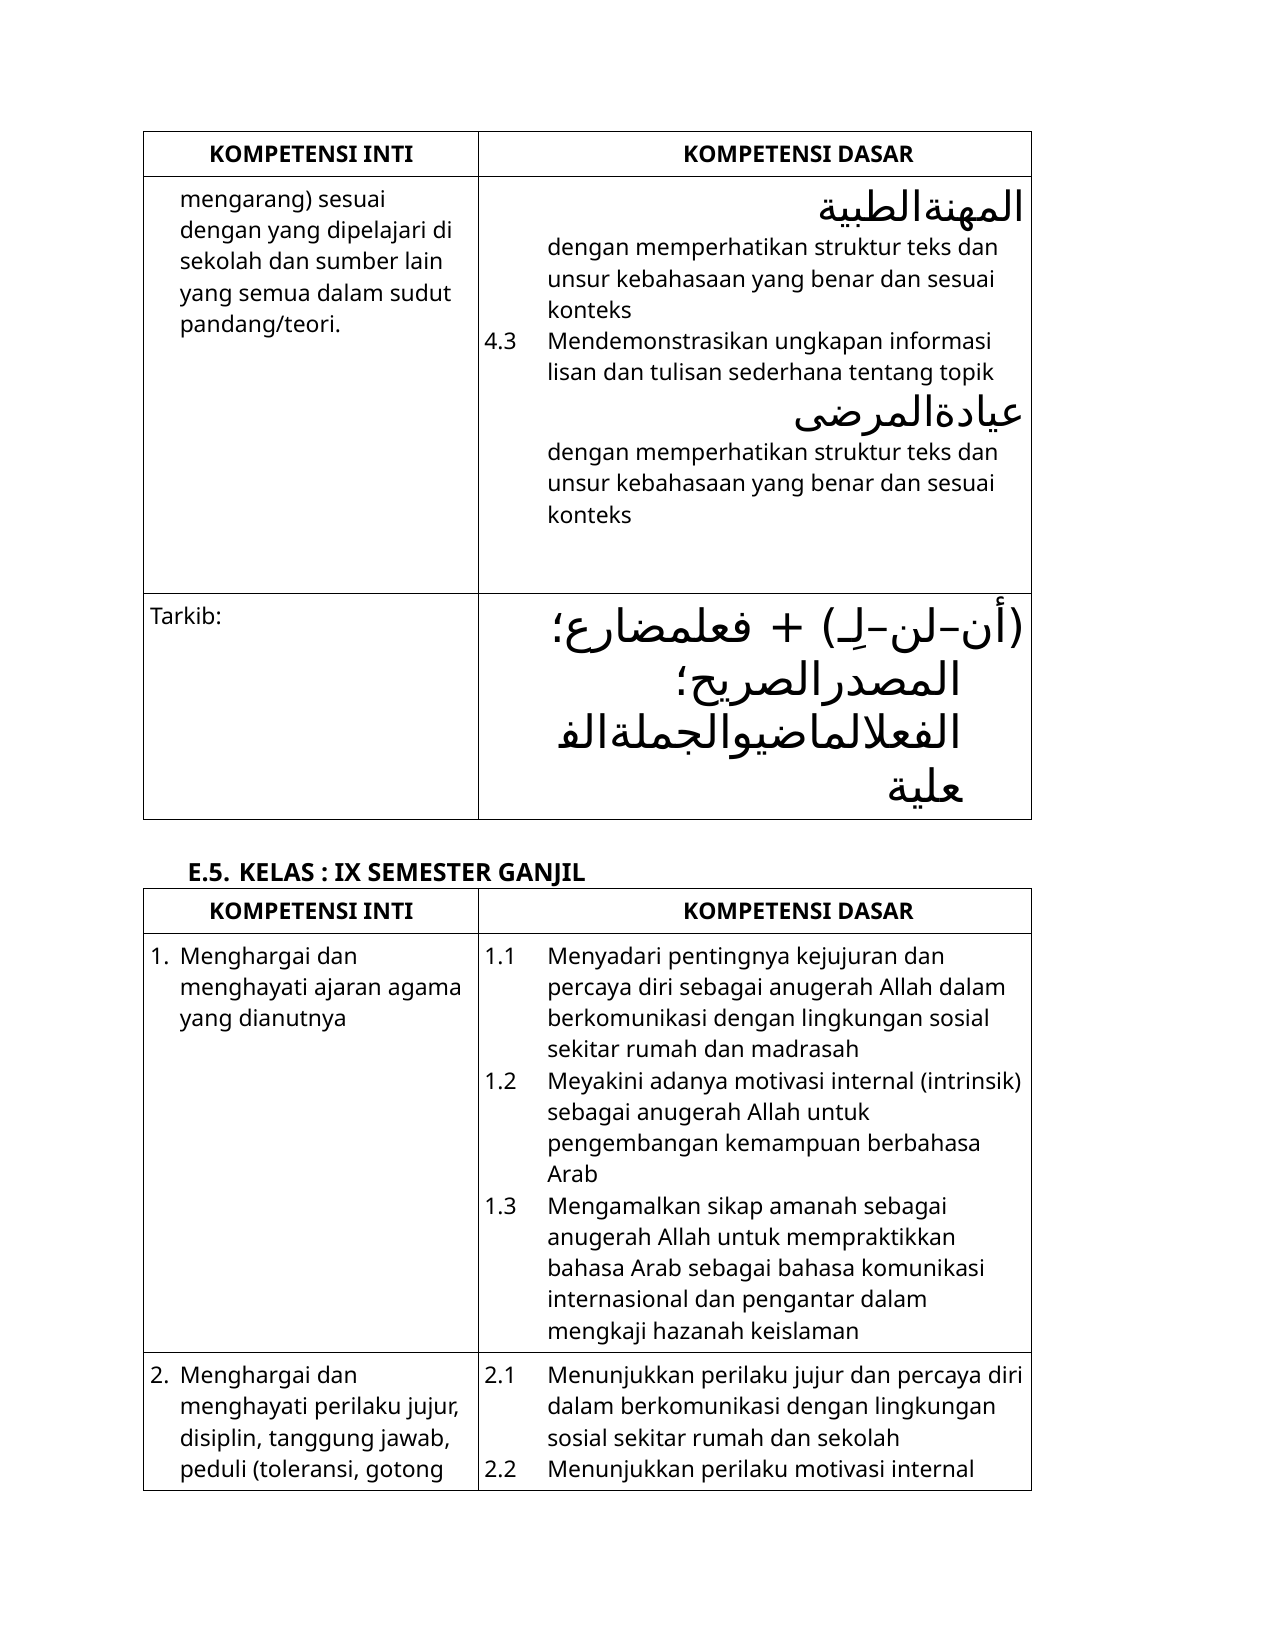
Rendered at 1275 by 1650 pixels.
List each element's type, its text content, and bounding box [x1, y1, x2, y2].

table_header KOMPETENSI DASAR [479, 132, 1031, 176]
table_header KOMPETENSI DASAR [479, 889, 1031, 933]
table_cell Tarkib: [144, 594, 478, 819]
table_cell 1. Menghargai dan menghayati ajaran agama yang dianutnya [144, 934, 478, 1352]
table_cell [479, 1353, 1031, 1490]
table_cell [144, 177, 478, 593]
table_header KOMPETENSI INTI [144, 889, 478, 933]
table_header KOMPETENSI INTI [144, 132, 478, 176]
table_cell 1.1 Menyadari pentingnya kejujuran dan percaya diri sebagai anugerah Allah dalam berkomunikasi dengan lingkungan sosial sekitar rumah dan madrasah 1.2 Meyakini adanya motivasi internal (intrinsik) sebagai anugerah Allah untuk pengembangan kemampuan berbahasa Arab 1.3 Mengamalkan sikap amanah sebagai anugerah Allah untuk mempraktikkan bahasa Arab sebagai bahasa komunikasi internasional dan pengantar dalam mengkaji hazanah keislaman [479, 934, 1031, 1352]
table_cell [479, 177, 1031, 593]
list KELAS : IX SEMESTER GANJIL [187, 854, 1125, 888]
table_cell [144, 1353, 478, 1490]
table_cell (أن–لن–لِـ) + فعلمضارع؛المصدرالصريح؛الفعلالماضيوالجملةالفعلية [479, 594, 1031, 819]
